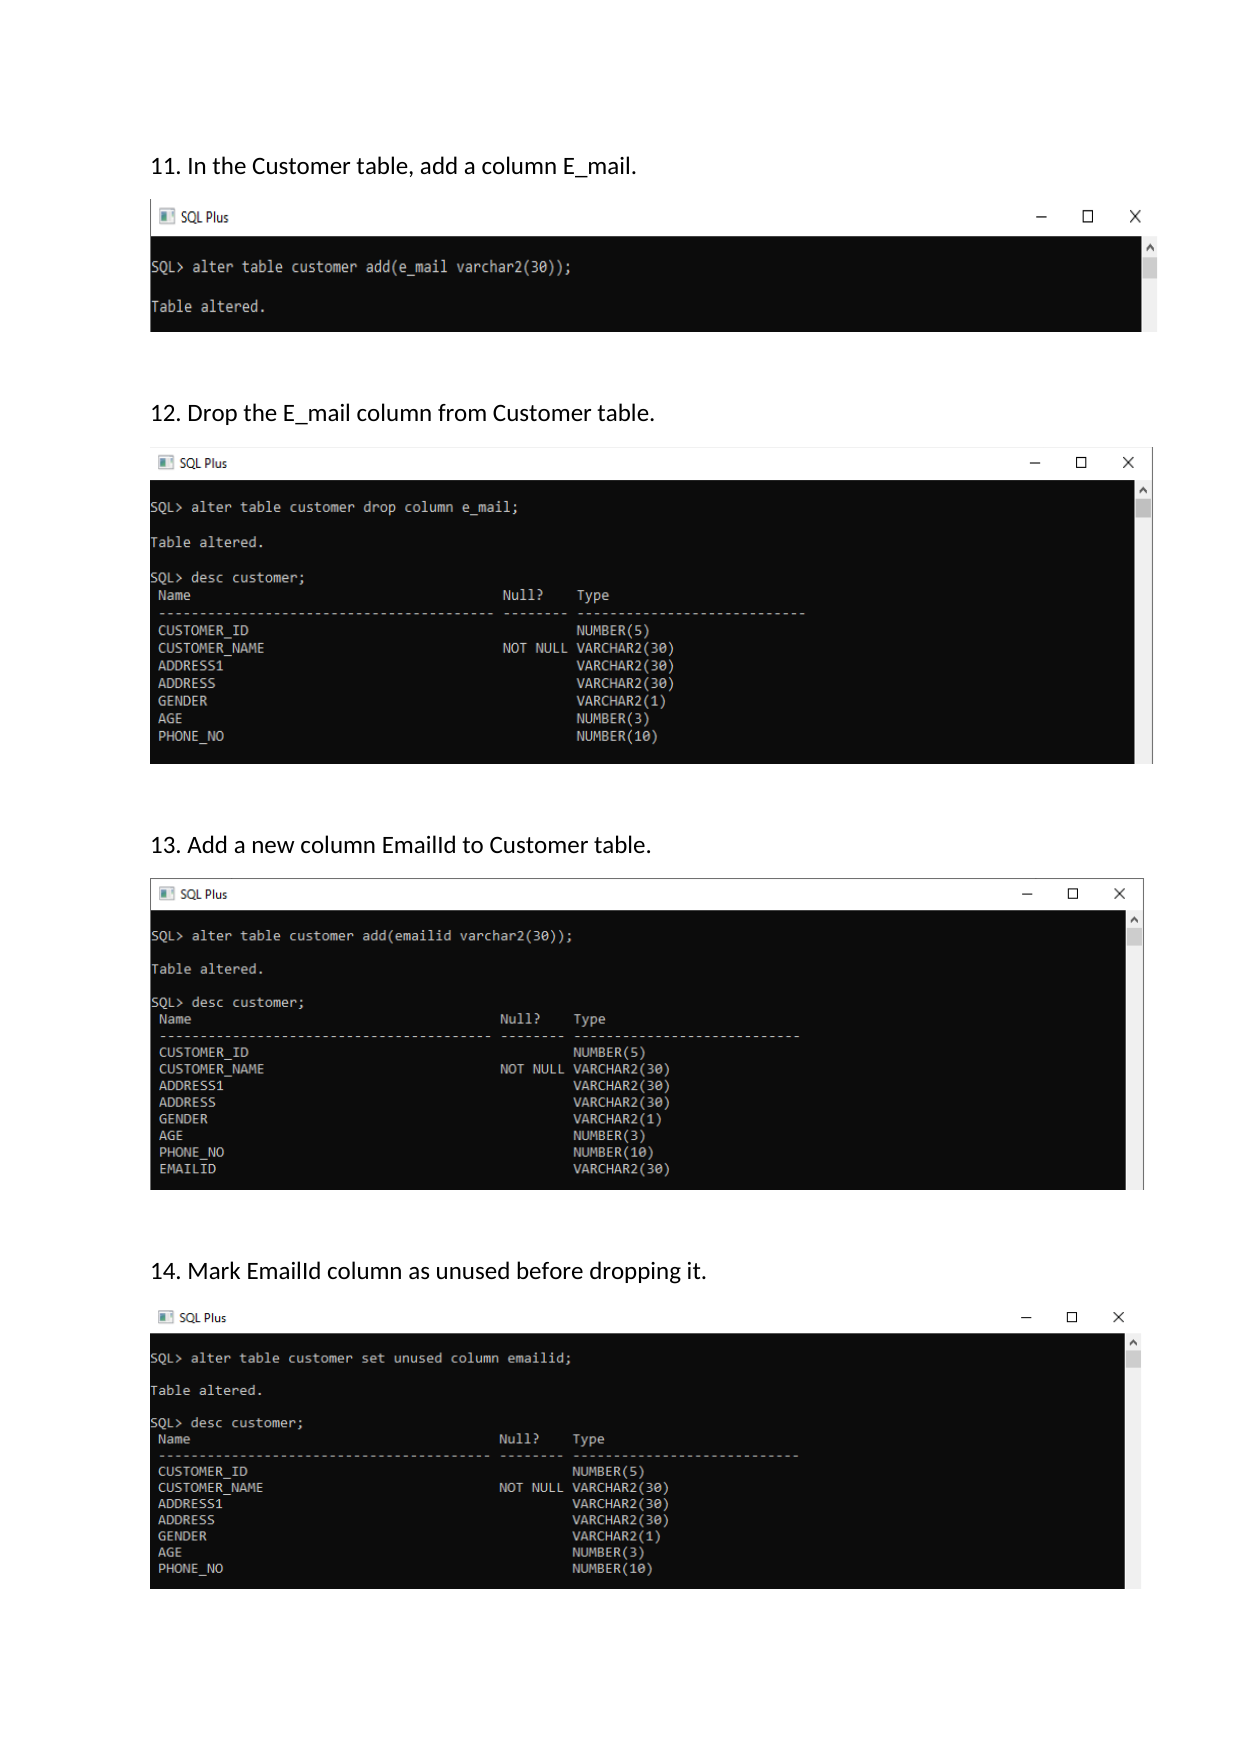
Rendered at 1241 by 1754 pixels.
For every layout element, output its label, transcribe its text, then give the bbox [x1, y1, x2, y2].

text 12. Drop the E_mail column from Customer table. [150, 397, 1090, 428]
picture [150, 878, 1145, 1190]
picture [150, 1304, 1142, 1589]
picture [150, 199, 1158, 332]
text 11. In the Customer table, add a column E_mail. [150, 150, 1090, 181]
text 13. Add a new column EmailId to Customer table. [150, 829, 1090, 859]
text 14. Mark EmailId column as unused before dropping it. [150, 1255, 1090, 1285]
picture [150, 447, 1154, 764]
